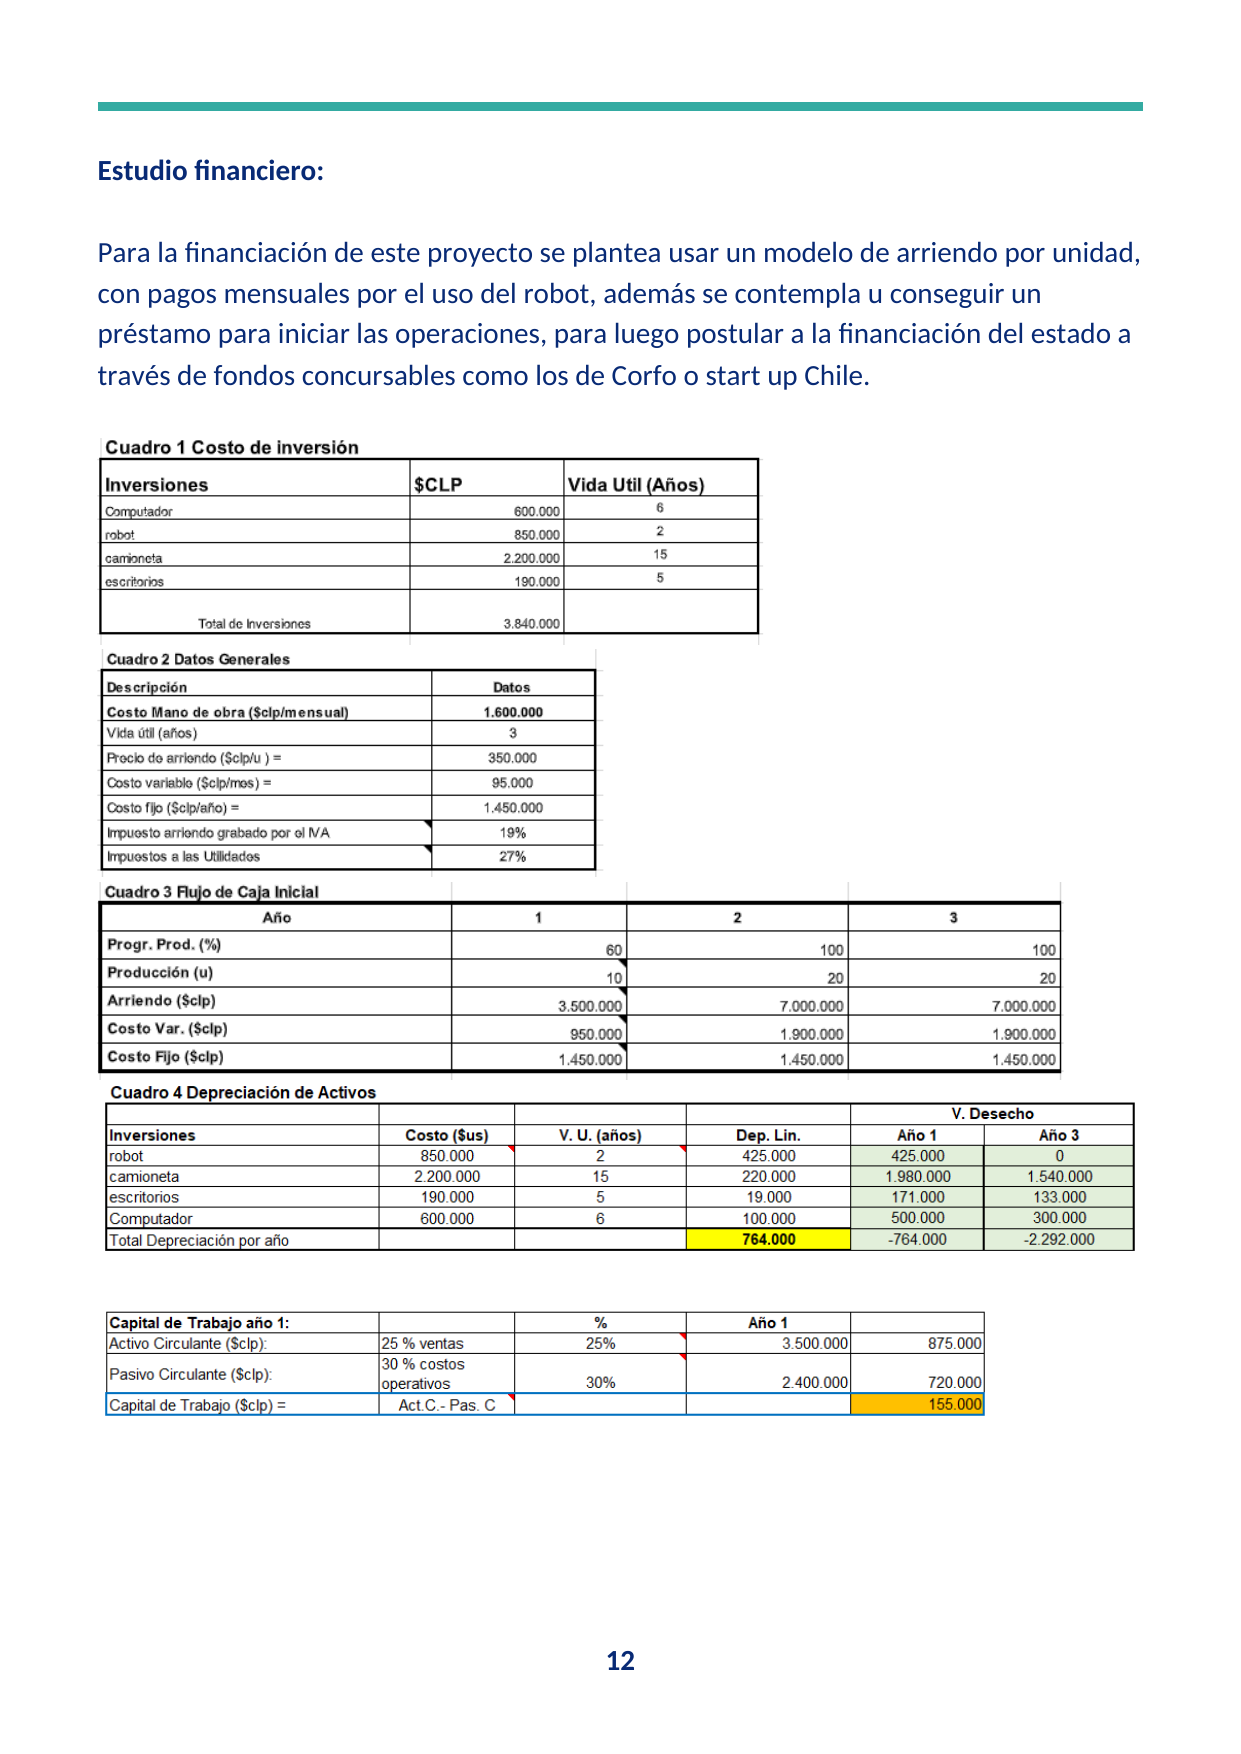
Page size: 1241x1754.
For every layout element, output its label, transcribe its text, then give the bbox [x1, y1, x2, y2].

picture [97, 1084, 1143, 1423]
text Estudio financiero: [97, 152, 1143, 187]
picture [97, 882, 1064, 1080]
text Para la financiación de este proyecto se plantea usar un modelo de arriendo por unidad, con pagos mensuales por el uso del robot, además se contempla u conseguir un préstamo para iniciar las operaciones, para luego postular a la financiación del estado a través de fondos concursables como los de Corfo o start up Chile. [97, 234, 1143, 392]
picture [97, 649, 604, 877]
picture [97, 438, 764, 645]
